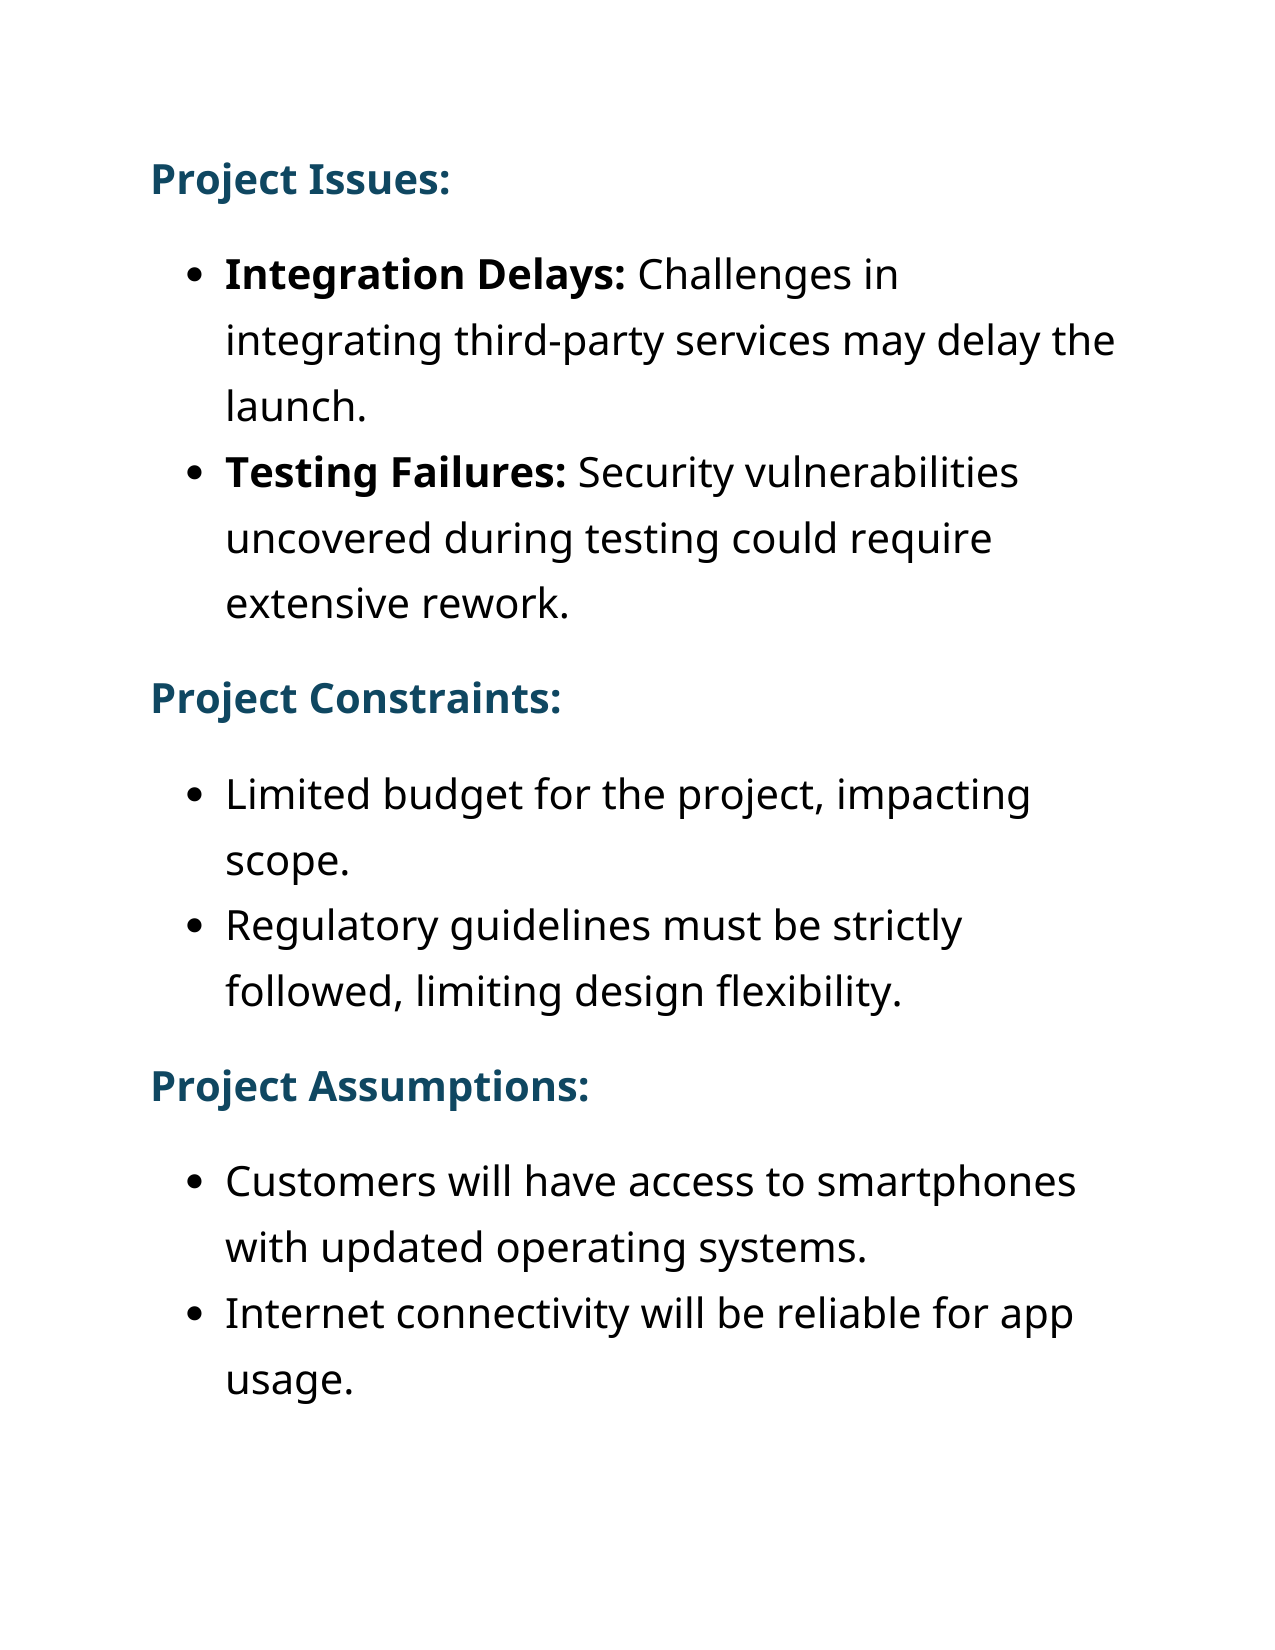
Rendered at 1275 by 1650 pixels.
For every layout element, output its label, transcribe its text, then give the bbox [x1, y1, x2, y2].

list Testing Failures: Security vulnerabilities uncovered during testing could require extensive rework. [187, 443, 1125, 631]
subtitle Project Assumptions: [150, 1057, 1125, 1114]
subtitle Project Issues: [150, 150, 1125, 207]
list Customers will have access to smartphones with updated operating systems. [187, 1152, 1125, 1275]
list Integration Delays: Challenges in integrating third-party services may delay the launch. [187, 245, 1125, 433]
subtitle Project Constraints: [150, 669, 1125, 726]
list Internet connectivity will be reliable for app usage. [187, 1284, 1125, 1406]
list Limited budget for the project, impacting scope. [187, 764, 1125, 887]
list Regulatory guidelines must be strictly followed, limiting design flexibility. [187, 896, 1125, 1019]
